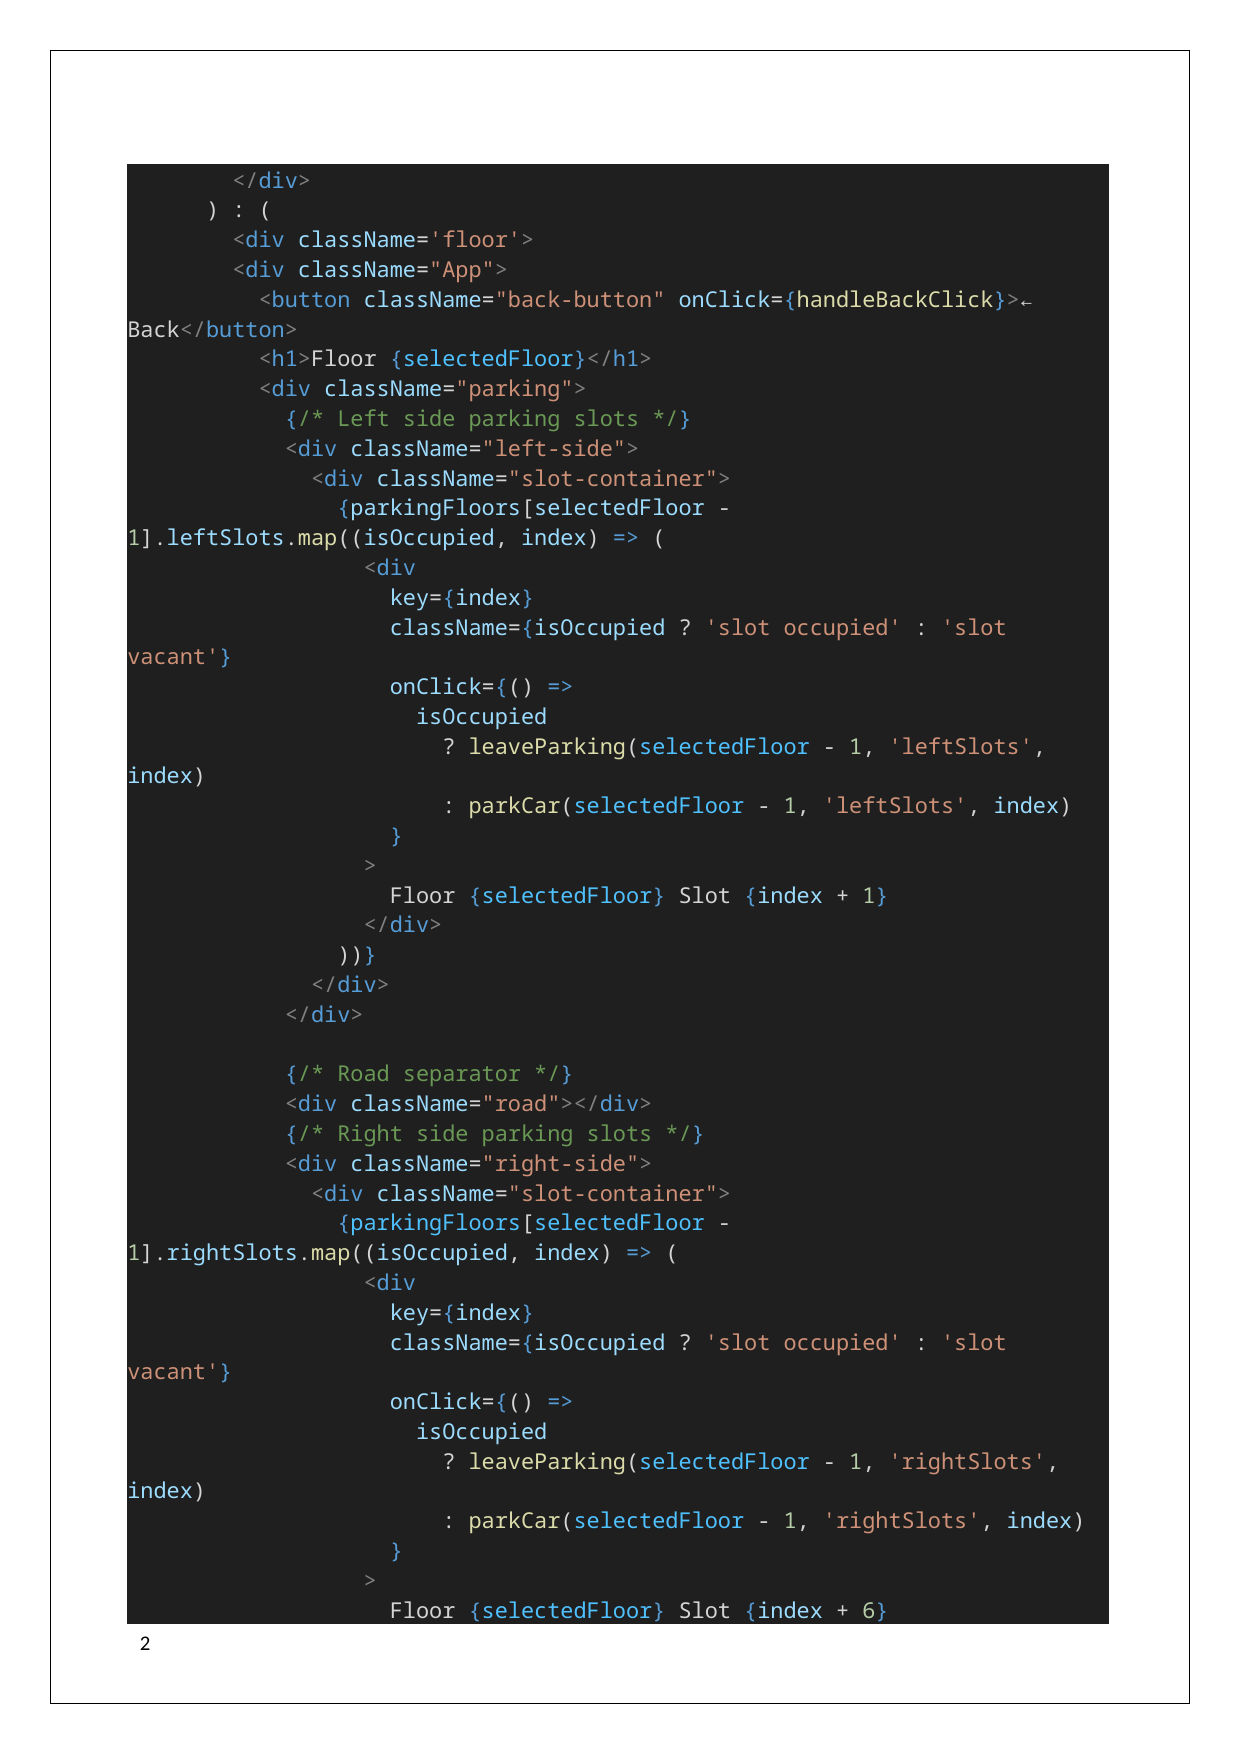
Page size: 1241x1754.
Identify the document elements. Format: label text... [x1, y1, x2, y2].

text <button className="back-button" onClick={handleBackClick}>← Back</button> [127, 284, 1109, 343]
text > [127, 1565, 1109, 1594]
text </div> [127, 999, 1109, 1028]
text <div className='floor'> [127, 224, 1109, 254]
text className={isOccupied ? 'slot occupied' : 'slot vacant'} [127, 1326, 1109, 1386]
text </div> [127, 909, 1109, 939]
text </div> [127, 969, 1109, 999]
text </div> [127, 164, 1109, 194]
text isOccupied [127, 1416, 1109, 1446]
text Floor {selectedFloor} Slot {index + 6} [127, 1594, 1109, 1624]
text key={index} [127, 582, 1109, 611]
text <div className="road"></div> [127, 1088, 1109, 1118]
text <div className="slot-container"> [127, 462, 1109, 492]
text ))} [127, 939, 1109, 969]
text {/* Right side parking slots */} [127, 1118, 1109, 1148]
text isOccupied [127, 701, 1109, 731]
text > [127, 850, 1109, 879]
text } [127, 820, 1109, 850]
text key={index} [127, 1297, 1109, 1326]
text <div className="parking"> [127, 373, 1109, 403]
text : parkCar(selectedFloor - 1, 'rightSlots', index) [127, 1505, 1109, 1535]
text {parkingFloors[selectedFloor - 1].leftSlots.map((isOccupied, index) => ( [127, 492, 1109, 552]
text Floor {selectedFloor} Slot {index + 1} [127, 879, 1109, 909]
text onClick={() => [127, 1386, 1109, 1416]
text {parkingFloors[selectedFloor - 1].rightSlots.map((isOccupied, index) => ( [127, 1207, 1109, 1267]
text <h1>Floor {selectedFloor}</h1> [127, 343, 1109, 373]
text <div className="left-side"> [127, 433, 1109, 462]
text {/* Road separator */} [127, 1058, 1109, 1088]
text className={isOccupied ? 'slot occupied' : 'slot vacant'} [127, 611, 1109, 671]
text onClick={() => [127, 671, 1109, 701]
text } [127, 1535, 1109, 1565]
text <div className="App"> [127, 254, 1109, 284]
text ? leaveParking(selectedFloor - 1, 'leftSlots', index) [127, 731, 1109, 790]
text {/* Left side parking slots */} [127, 403, 1109, 433]
text ? leaveParking(selectedFloor - 1, 'rightSlots', index) [127, 1446, 1109, 1505]
text <div [127, 552, 1109, 582]
text ) : ( [127, 194, 1109, 224]
text <div [127, 1267, 1109, 1297]
text : parkCar(selectedFloor - 1, 'leftSlots', index) [127, 790, 1109, 820]
text <div className="right-side"> [127, 1148, 1109, 1177]
text <div className="slot-container"> [127, 1177, 1109, 1207]
